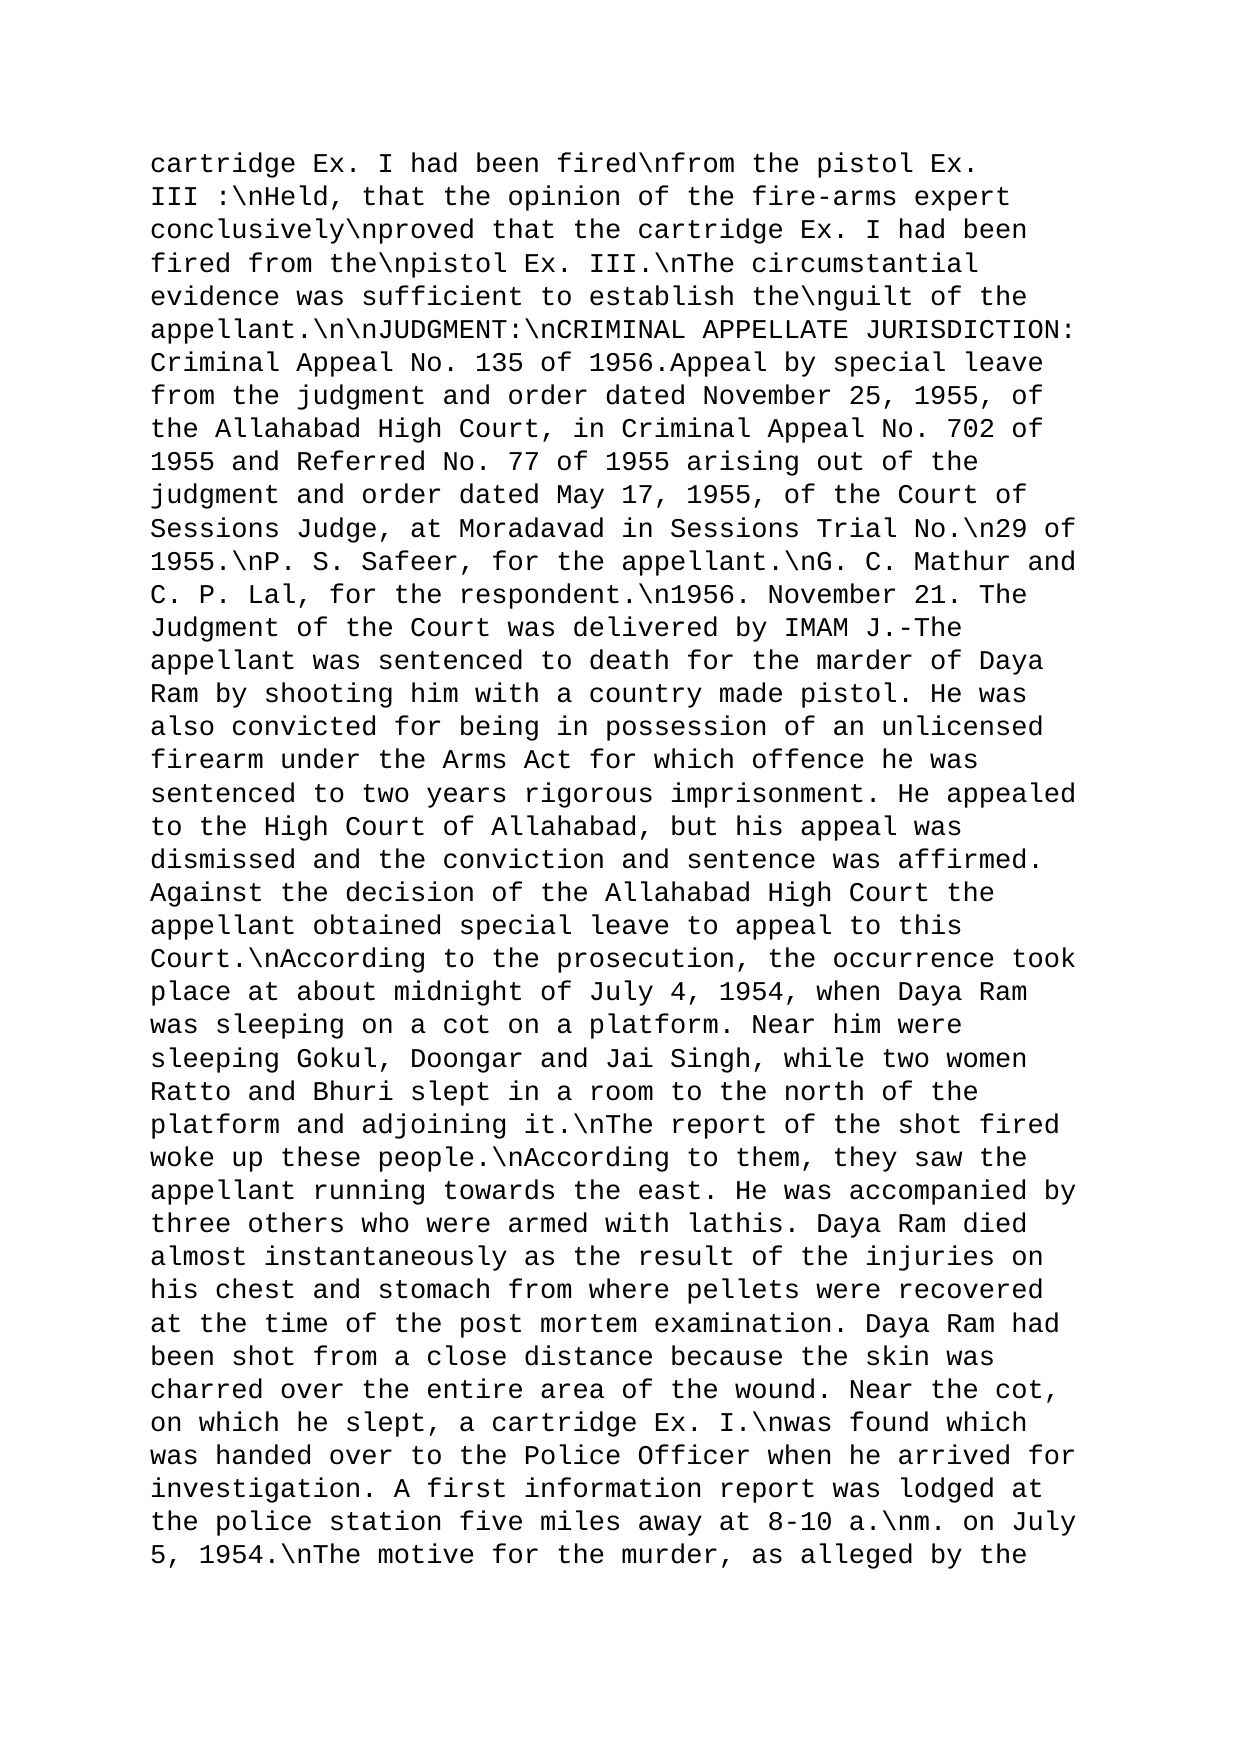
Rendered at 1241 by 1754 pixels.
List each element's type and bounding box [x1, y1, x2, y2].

text [150, 150, 1090, 1572]
